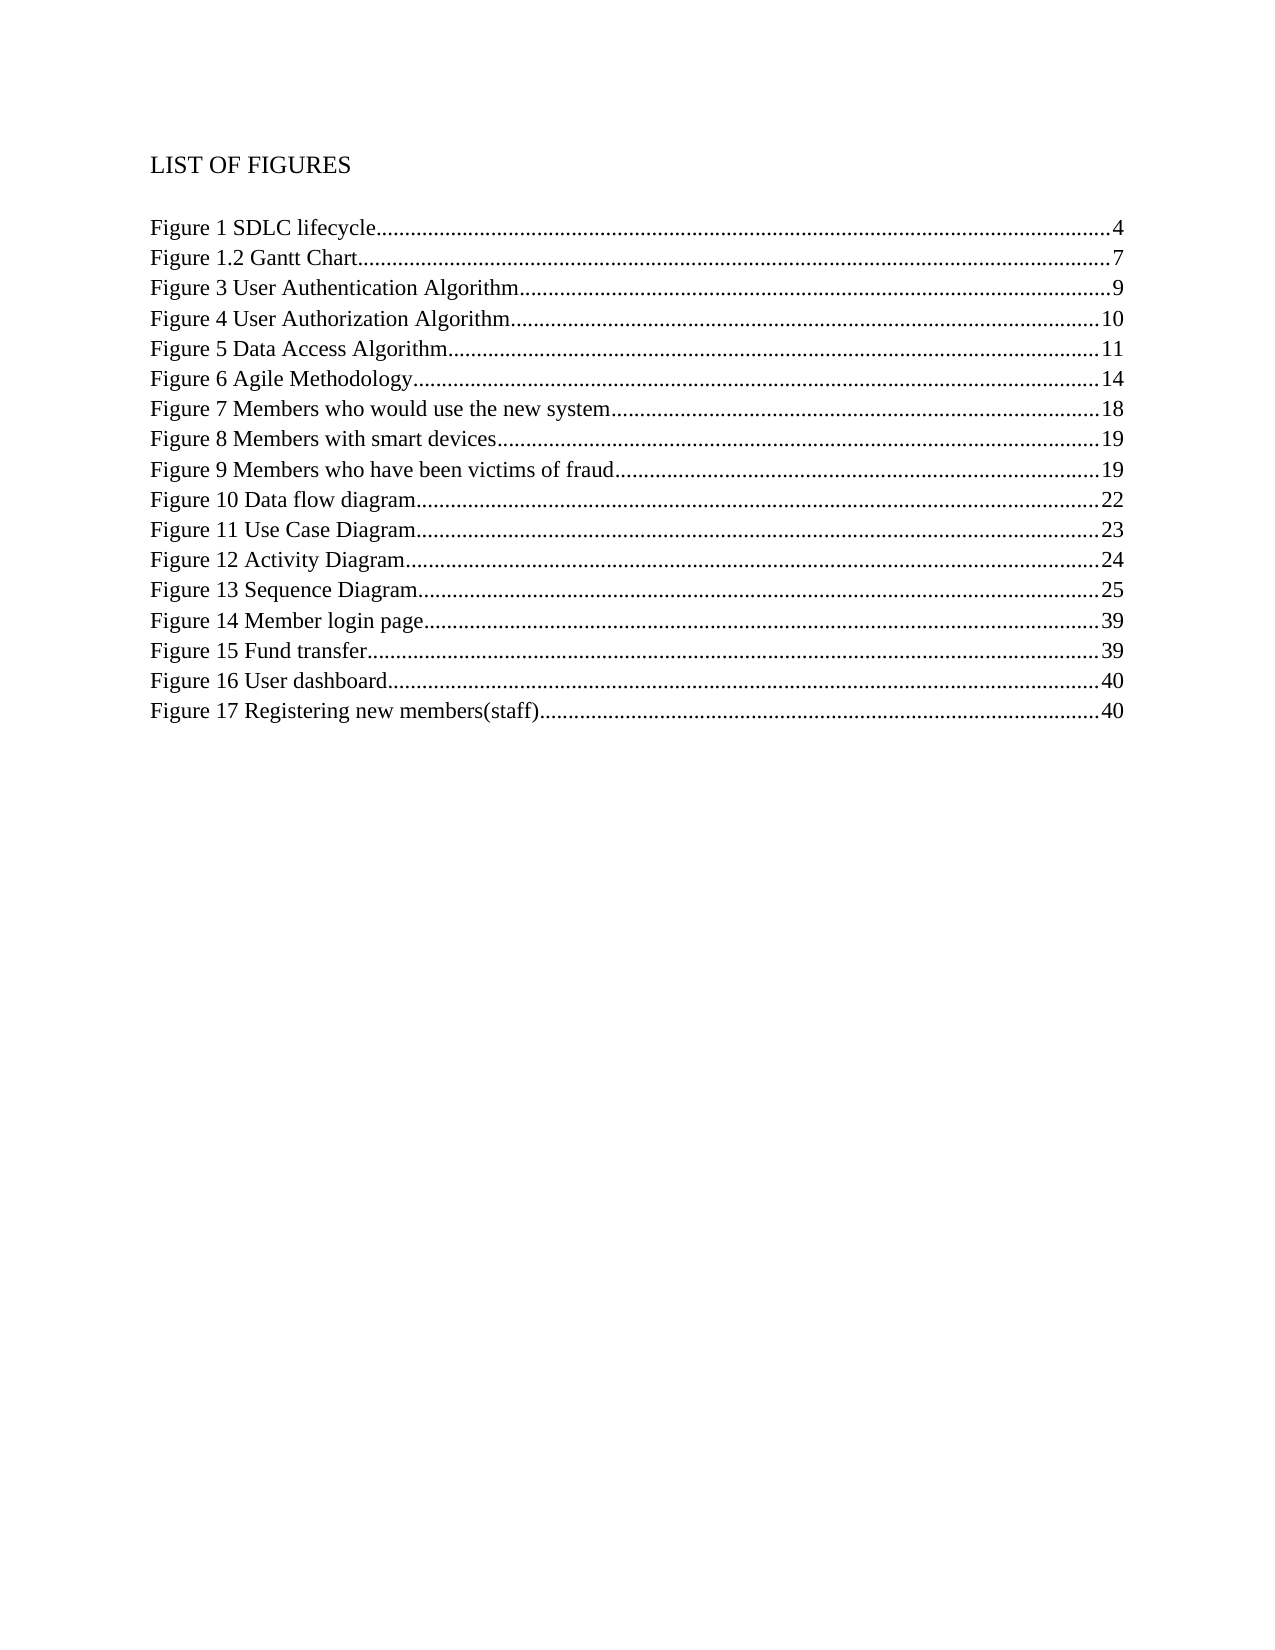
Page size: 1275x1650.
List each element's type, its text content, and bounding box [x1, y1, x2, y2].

text Figure 10 Data flow diagram 22 [150, 486, 1125, 512]
text Figure 13 Sequence Diagram 25 [150, 576, 1125, 603]
text Figure 6 Agile Methodology 14 [150, 365, 1125, 391]
text Figure 17 Registering new members(staff) 40 [150, 697, 1125, 724]
text Figure 9 Members who have been victims of fraud 19 [150, 456, 1125, 482]
text Figure 1.2 Gantt Chart 7 [150, 244, 1125, 271]
text Figure 4 User Authorization Algorithm 10 [150, 304, 1125, 331]
text Figure 8 Members with smart devices 19 [150, 425, 1125, 452]
text Figure 3 User Authentication Algorithm 9 [150, 274, 1125, 301]
text Figure 5 Data Access Algorithm 11 [150, 335, 1125, 361]
text Figure 1 SDLC lifecycle 4 [150, 214, 1125, 240]
text Figure 11 Use Case Diagram 23 [150, 516, 1125, 542]
text LIST OF FIGURES [150, 150, 1125, 179]
text Figure 12 Activity Diagram 24 [150, 546, 1125, 573]
text Figure 16 User dashboard 40 [150, 667, 1125, 693]
text Figure 14 Member login page 39 [150, 607, 1125, 633]
text Figure 15 Fund transfer 39 [150, 637, 1125, 663]
text Figure 7 Members who would use the new system 18 [150, 395, 1125, 422]
